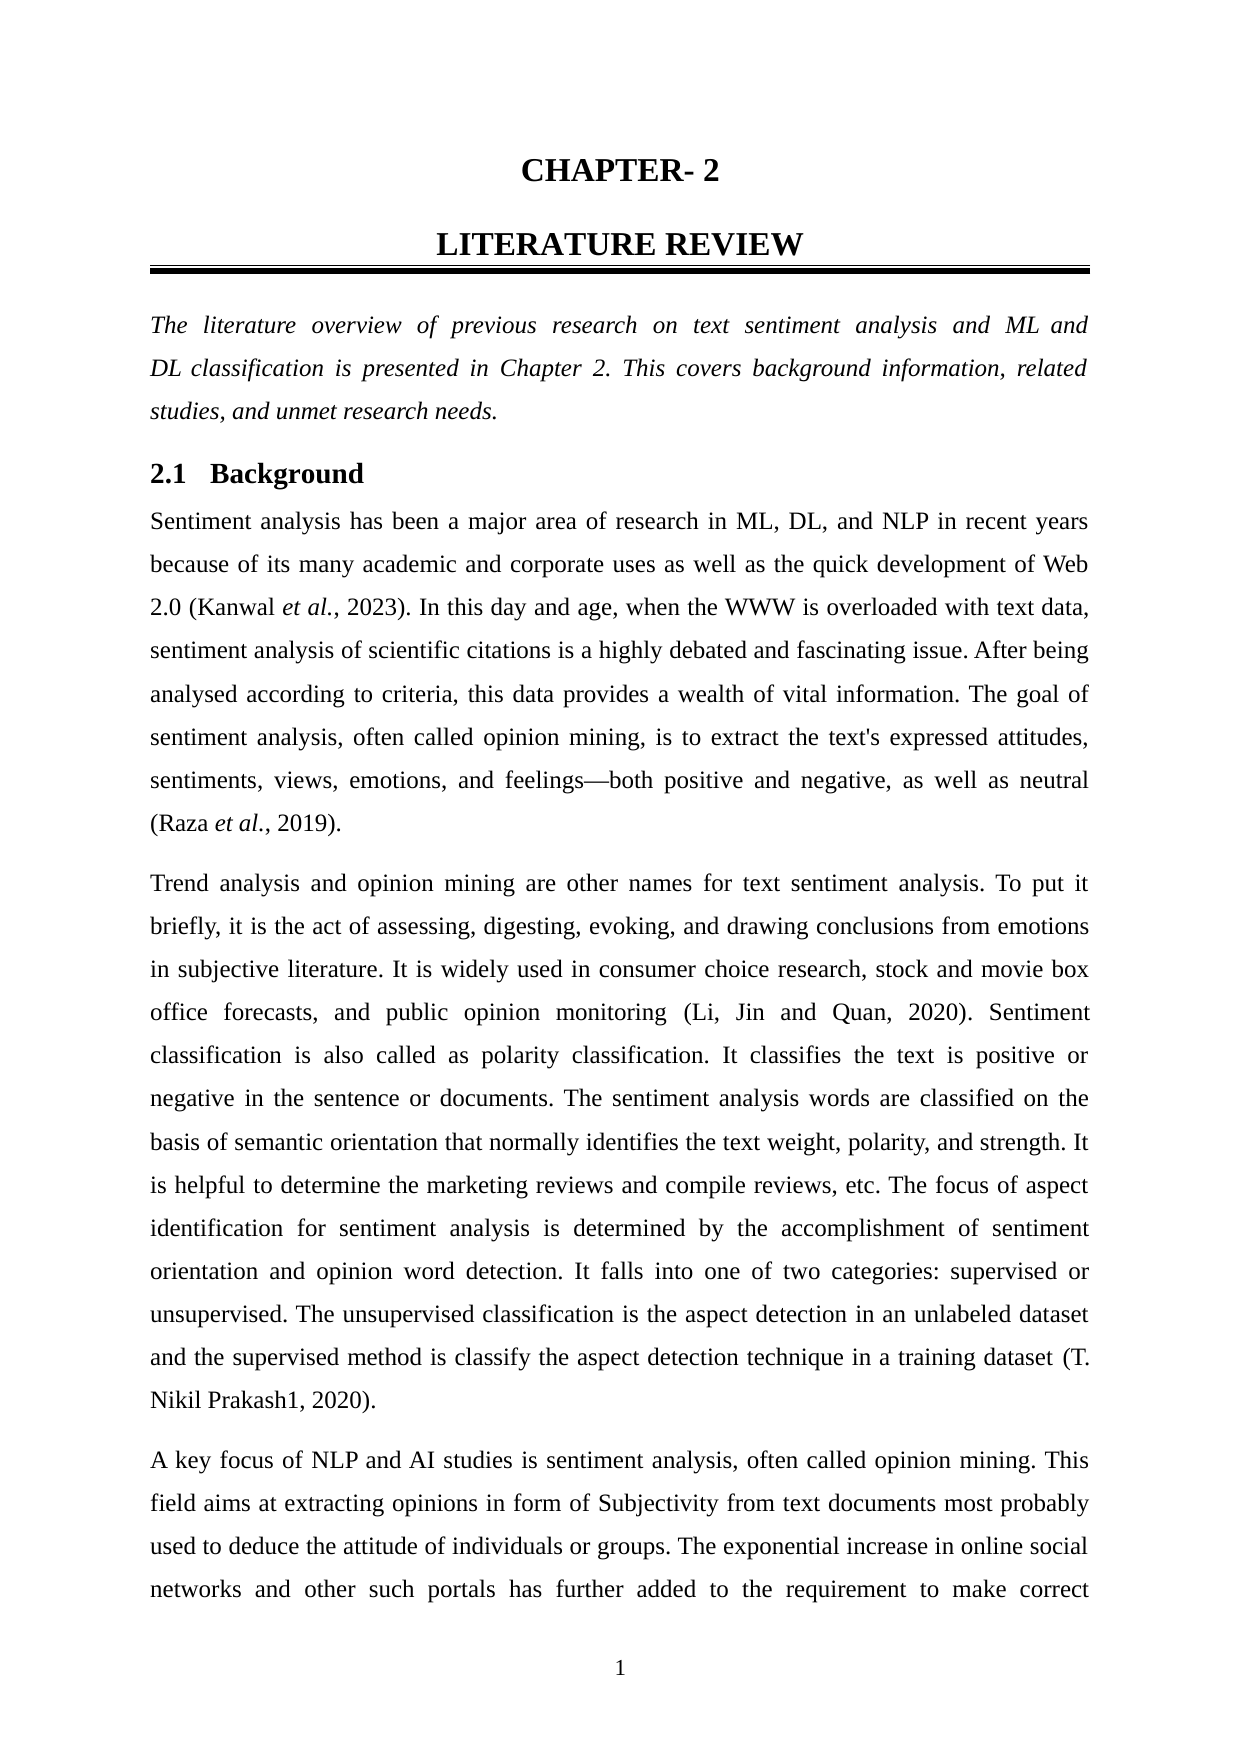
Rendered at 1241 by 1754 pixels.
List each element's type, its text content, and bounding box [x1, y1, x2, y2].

subtitle Background [150, 456, 1090, 489]
subtitle CHAPTER- 2 [150, 150, 1090, 188]
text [150, 1445, 1090, 1603]
text The literature overview of previous research on text sentiment analysis and ML and DL classification is presented in Chapter 2. This covers background information, related studies, and unmet research needs. [150, 310, 1090, 425]
text Trend analysis and opinion mining are other names for text sentiment analysis. To put it briefly, it is the act of assessing, digesting, evoking, and drawing conclusions from emotions in subjective literature. It is widely used in consumer choice research, stock and movie box office forecasts, and public opinion monitoring (Li, Jin and Quan, 2020). Sentiment classification is also called as polarity classification. It classifies the text is positive or negative in the sentence or documents. The sentiment analysis words are classified on the basis of semantic orientation that normally identifies the text weight, polarity, and strength. It is helpful to determine the marketing reviews and compile reviews, etc. The focus of aspect identification for sentiment analysis is determined by the accomplishment of sentiment orientation and opinion word detection. It falls into one of two categories: supervised or unsupervised. The unsupervised classification is the aspect detection in an unlabeled dataset and the supervised method is classify the aspect detection technique in a training dataset (T. Nikil Prakash1, 2020). [150, 868, 1090, 1414]
text Sentiment analysis has been a major area of research in ML, DL, and NLP in recent years because of its many academic and corporate uses as well as the quick development of Web 2.0 (Kanwal et al., 2023). In this day and age, when the WWW is overloaded with text data, sentiment analysis of scientific citations is a highly debated and fascinating issue. After being analysed according to criteria, this data provides a wealth of vital information. The goal of sentiment analysis, often called opinion mining, is to extract the text's expressed attitudes, sentiments, views, emotions, and feelings—both positive and negative, as well as neutral (Raza et al., 2019). [150, 506, 1090, 837]
subtitle LITERATURE REVIEW [150, 224, 1090, 265]
